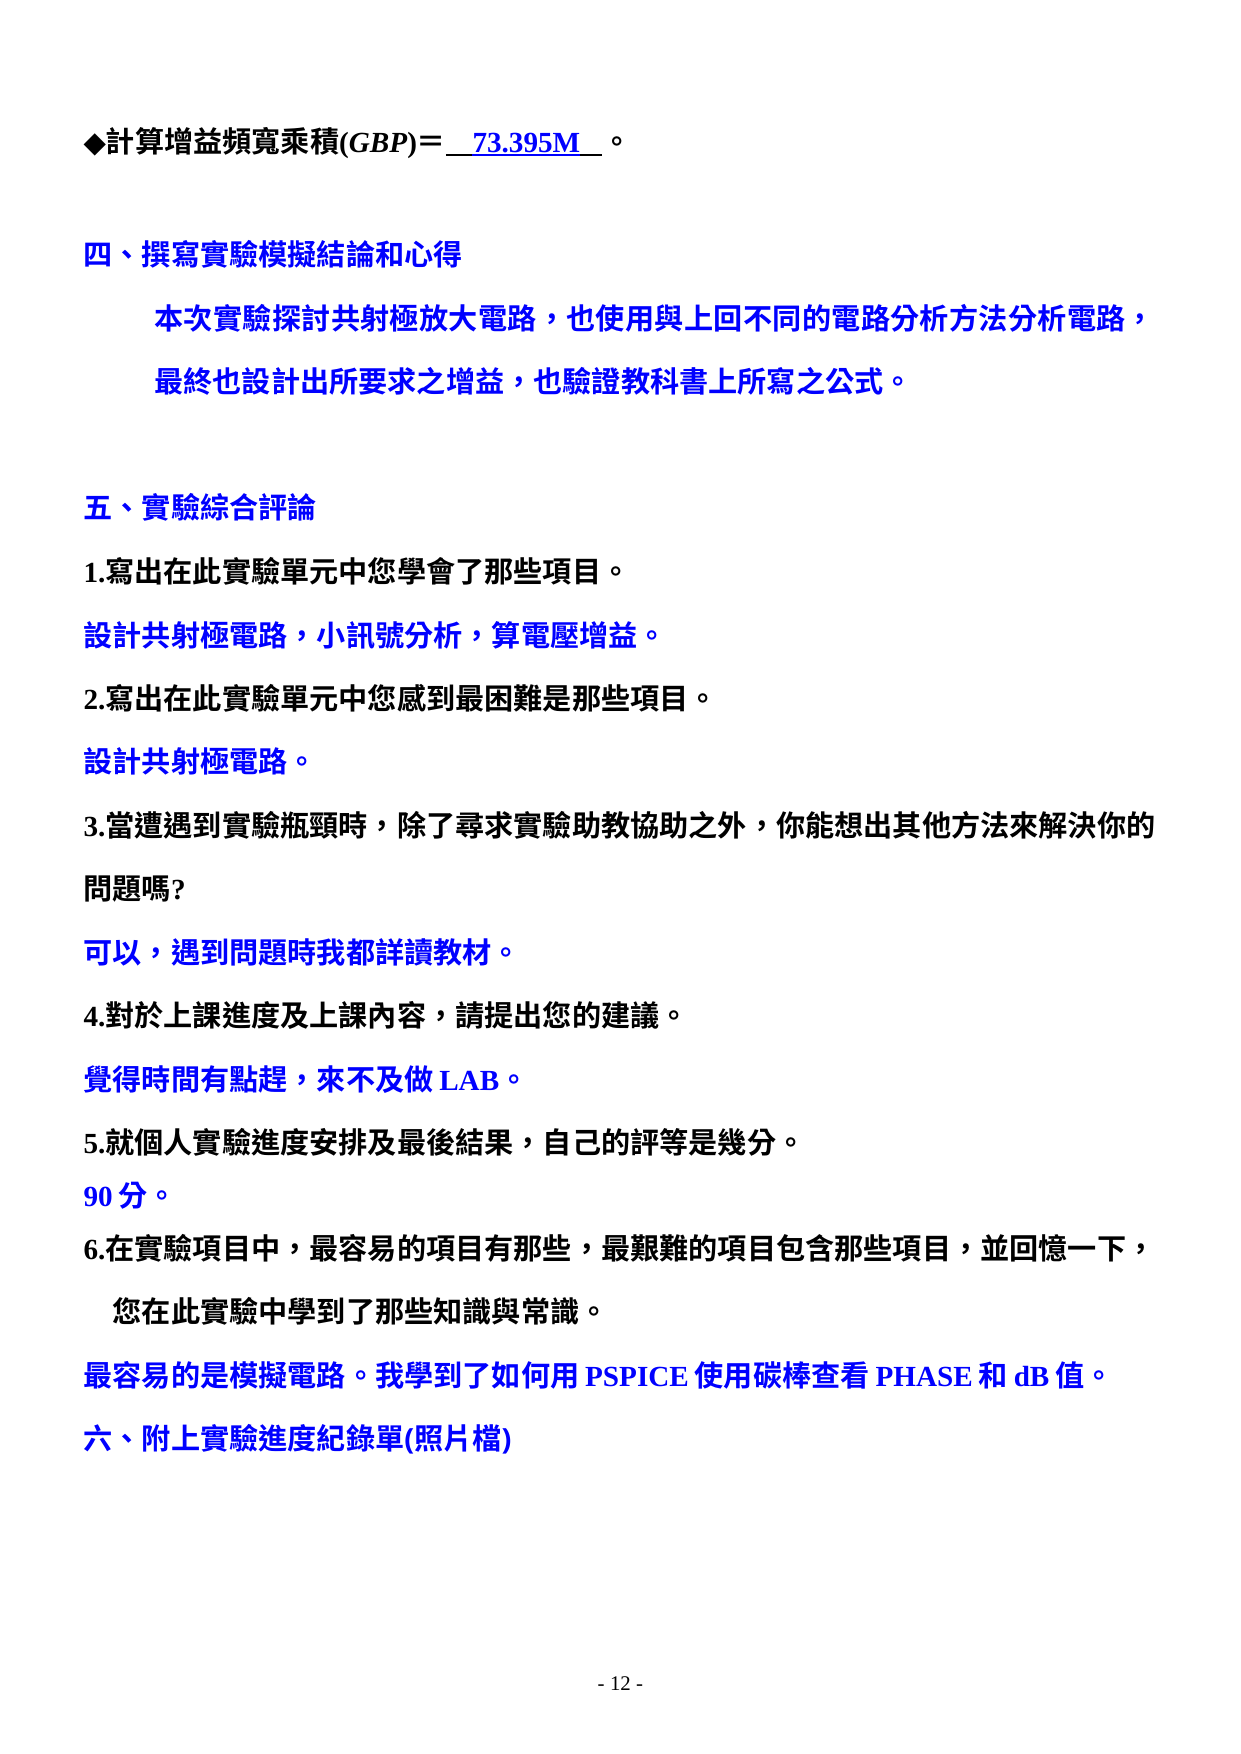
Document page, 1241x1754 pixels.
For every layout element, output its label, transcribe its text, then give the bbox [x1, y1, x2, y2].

text 3.當遭遇到實驗瓶頸時，除了尋求實驗助教協助之外，你能想出其他方法來解決你的問題嗎? [83, 802, 1157, 908]
text 5.就個人實驗進度安排及最後結果，自己的評等是幾分。 [83, 1119, 1157, 1162]
text 1.寫出在此實驗單元中您學會了那些項目。 [83, 549, 1157, 591]
text 90分。 [83, 1172, 1157, 1215]
text 4.對於上課進度及上課內容，請提出您的建議。 [83, 993, 1157, 1035]
text ◆計算增益頻寬乘積(GBP)＝ 73.395M 。 [83, 118, 1157, 161]
text 6.在實驗項目中，最容易的項目有那些，最艱難的項目包含那些項目，並回憶一下，您在此實驗中學到了那些知識與常識。 [83, 1225, 1157, 1331]
text 2.寫出在此實驗單元中您感到最困難是那些項目。 [83, 676, 1157, 718]
text 可以，遇到問題時我都詳讀教材。 [83, 929, 1157, 972]
text 四、撰寫實驗模擬結論和心得 [83, 232, 1157, 274]
text 設計共射極電路。 [83, 739, 1157, 781]
text 六、附上實驗進度紀錄單(照片檔) [83, 1416, 1157, 1458]
text 覺得時間有點趕，來不及做LAB。 [83, 1056, 1157, 1098]
text 本次實驗探討共射極放大電路，也使用與上回不同的電路分析方法分析電路，最終也設計出所要求之增益，也驗證教科書上所寫之公式。 [83, 295, 1157, 401]
text 最容易的是模擬電路。我學到了如何用PSPICE使用碳棒查看PHASE和dB值。 [83, 1352, 1157, 1394]
text 設計共射極電路，小訊號分析，算電壓增益。 [83, 612, 1157, 654]
text 五、實驗綜合評論 [83, 485, 1157, 527]
